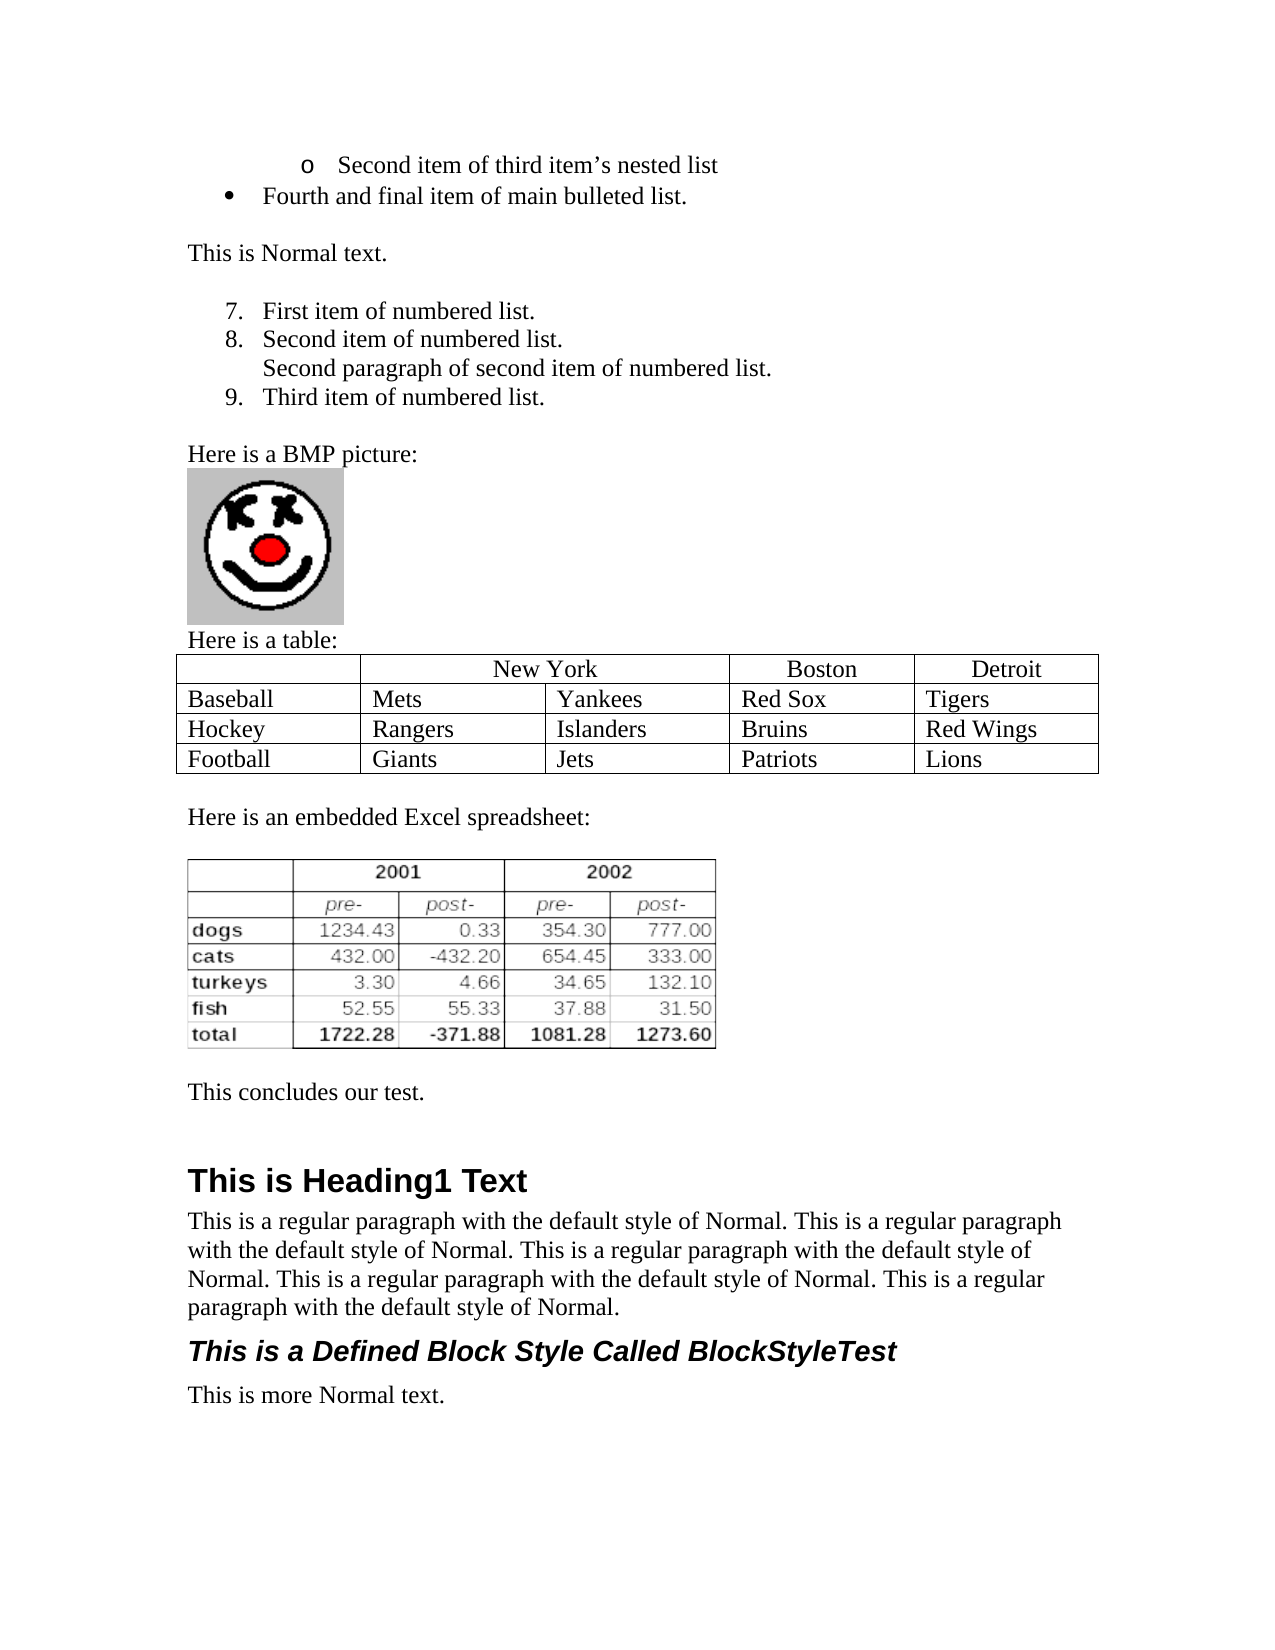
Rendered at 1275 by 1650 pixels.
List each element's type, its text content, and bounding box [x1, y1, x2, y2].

list Second item of third item’s nested list [300, 150, 1087, 181]
list Third item of numbered list. [225, 382, 1087, 411]
table_cell Red Wings [915, 714, 1098, 743]
text This is a Defined Block Style Called BlockStyleTest [187, 1334, 1087, 1367]
table_header [177, 655, 360, 683]
table_cell Hockey [177, 714, 360, 743]
text Second paragraph of second item of numbered list. [262, 353, 1087, 382]
text This is Normal text. [187, 238, 1087, 267]
list Second item of numbered list. [225, 324, 1087, 353]
text Here is a table: [187, 625, 1087, 653]
table_cell Jets [546, 744, 729, 773]
text Here is an embedded Excel spreadsheet: [187, 802, 1087, 831]
text This is more Normal text. [187, 1380, 1087, 1408]
table_cell Mets [361, 684, 545, 713]
table_cell Bruins [730, 714, 914, 743]
table_header Detroit [915, 655, 1098, 683]
table_cell Giants [361, 744, 545, 773]
text This concludes our test. [187, 1077, 1087, 1106]
table_cell Lions [915, 744, 1098, 773]
text Here is a BMP picture: [187, 439, 1087, 468]
subtitle This is Heading1 Text [187, 1161, 1087, 1200]
table_cell Tigers [915, 684, 1098, 713]
table_header New York [361, 655, 729, 683]
list First item of numbered list. [225, 296, 1087, 324]
table_cell Football [177, 744, 360, 773]
table_cell Baseball [177, 684, 360, 713]
table_cell Islanders [546, 714, 729, 743]
table_cell Red Sox [730, 684, 914, 713]
table_header Boston [730, 655, 914, 683]
list Fourth and final item of main bulleted list. [225, 181, 1087, 209]
text This is a regular paragraph with the default style of Normal. This is a regular paragraph with the default style of Normal. This is a regular paragraph with the default style of Normal. This is a regular paragraph with the default style of Normal. This is a regular paragraph with the default style of Normal. [187, 1206, 1087, 1321]
table_cell Patriots [730, 744, 914, 773]
table_cell Rangers [361, 714, 545, 743]
table_cell Yankees [546, 684, 729, 713]
picture [187, 468, 344, 625]
